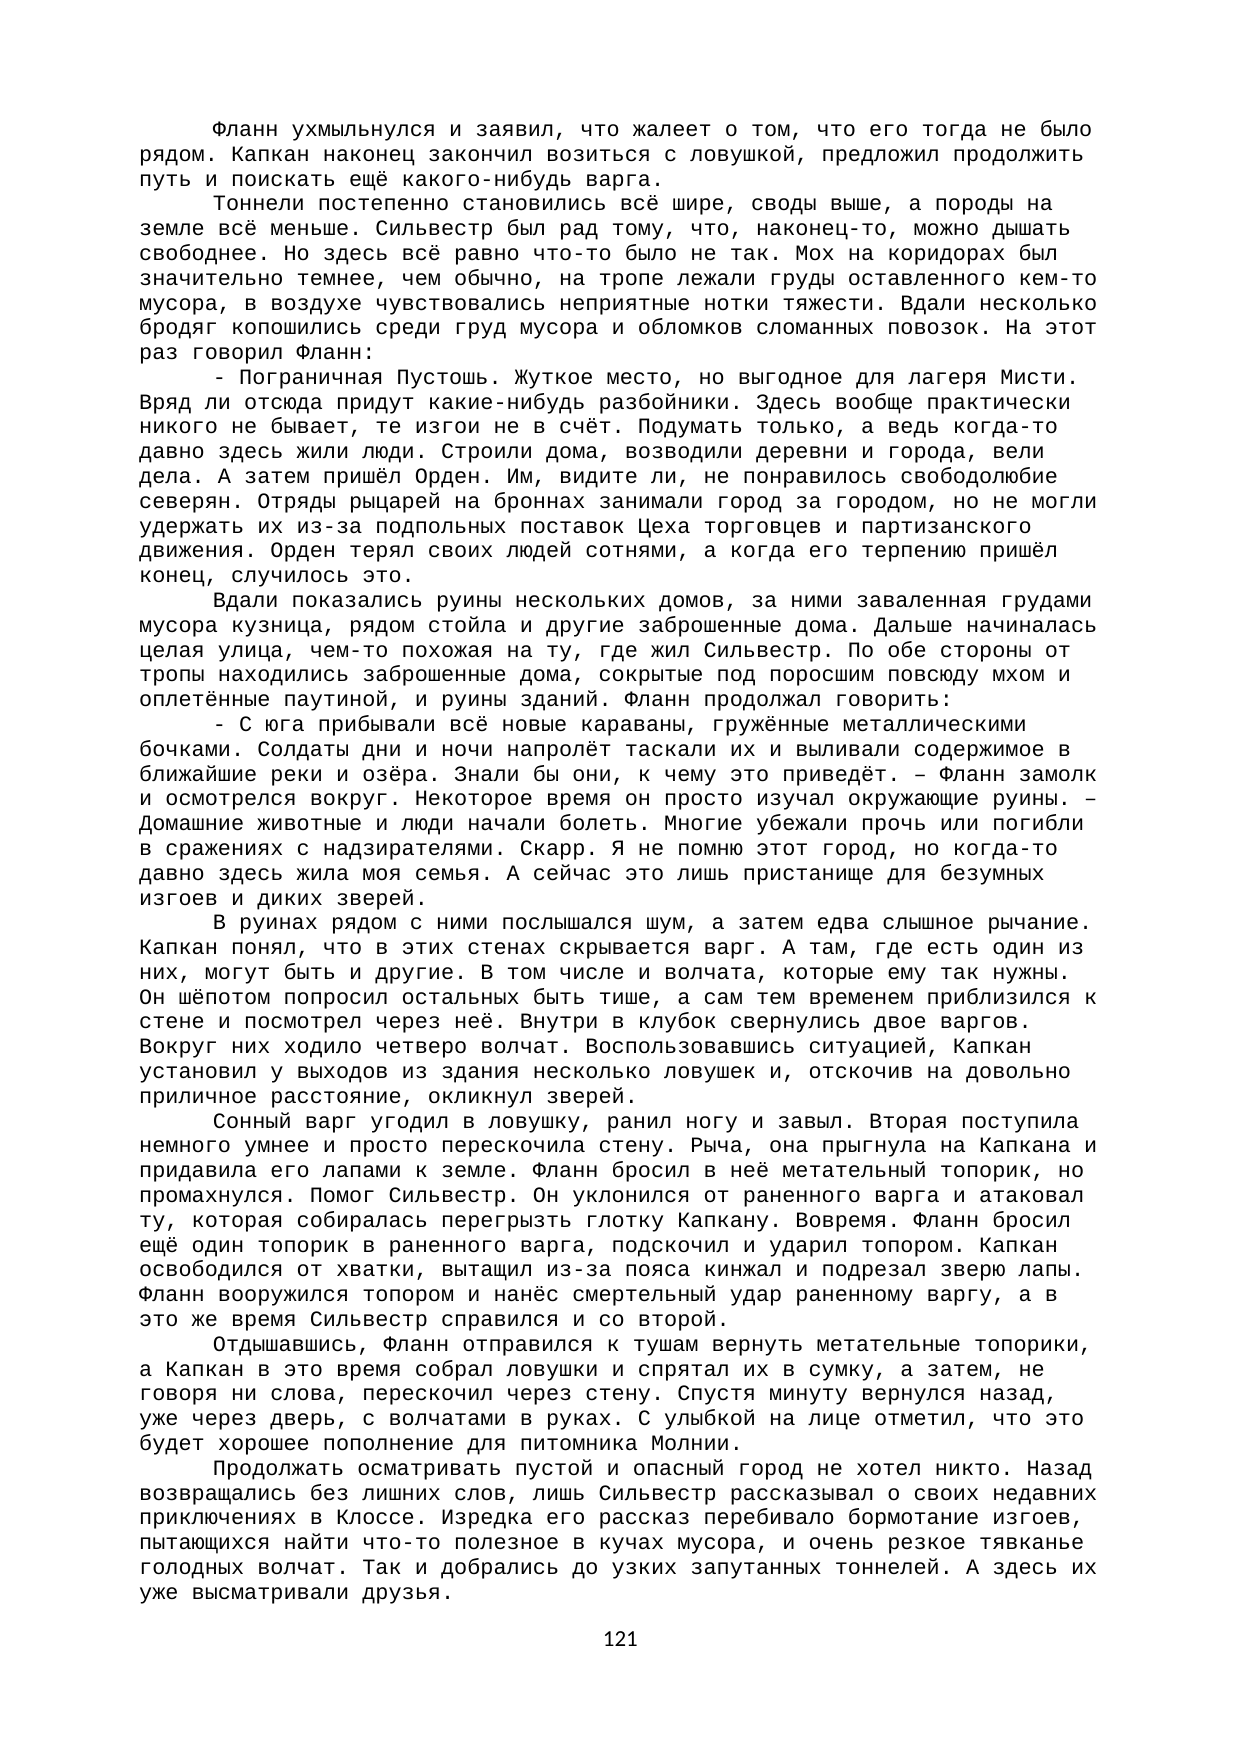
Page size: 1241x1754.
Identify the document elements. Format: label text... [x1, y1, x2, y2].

text Фланн ухмыльнулся и заявил, что жалеет о том, что его тогда не было рядом. Капкан наконец закончил возиться с ловушкой, предложил продолжить путь и поискать ещё какого-нибудь варга. [139, 118, 1101, 192]
text - Пограничная Пустошь. Жуткое место, но выгодное для лагеря Мисти. Вряд ли отсюда придут какие-нибудь разбойники. Здесь вообще практически никого не бывает, те изгои не в счёт. Подумать только, а ведь когда-то давно здесь жили люди. Строили дома, возводили деревни и города, вели дела. А затем пришёл Орден. Им, видите ли, не понравилось свободолюбие северян. Отряды рыцарей на броннах занимали город за городом, но не могли удержать их из-за подпольных поставок Цеха торговцев и партизанского движения. Орден терял своих людей сотнями, а когда его терпению пришёл конец, случилось это. [139, 366, 1101, 589]
text Тоннели постепенно становились всё шире, своды выше, а породы на земле всё меньше. Сильвестр был рад тому, что, наконец-то, можно дышать свободнее. Но здесь всё равно что-то было не так. Мох на коридорах был значительно темнее, чем обычно, на тропе лежали груды оставленного кем-то мусора, в воздухе чувствовались неприятные нотки тяжести. Вдали несколько бродяг копошились среди груд мусора и обломков сломанных повозок. На этот раз говорил Фланн: [139, 192, 1101, 366]
text Сонный варг угодил в ловушку, ранил ногу и завыл. Вторая поступила немного умнее и просто перескочила стену. Рыча, она прыгнула на Капкана и придавила его лапами к земле. Фланн бросил в неё метательный топорик, но промахнулся. Помог Сильвестр. Он уклонился от раненного варга и атаковал ту, которая собиралась перегрызть глотку Капкану. Вовремя. Фланн бросил ещё один топорик в раненного варга, подскочил и ударил топором. Капкан освободился от хватки, вытащил из-за пояса кинжал и подрезал зверю лапы. Фланн вооружился топором и нанёс смертельный удар раненному варгу, а в это же время Сильвестр справился и со второй. [139, 1110, 1101, 1333]
text Отдышавшись, Фланн отправился к тушам вернуть метательные топорики, а Капкан в это время собрал ловушки и спрятал их в сумку, а затем, не говоря ни слова, перескочил через стену. Спустя минуту вернулся назад, уже через дверь, с волчатами в руках. С улыбкой на лице отметил, что это будет хорошее пополнение для питомника Молнии. [139, 1333, 1101, 1457]
text Вдали показались руины нескольких домов, за ними заваленная грудами мусора кузница, рядом стойла и другие заброшенные дома. Дальше начиналась целая улица, чем-то похожая на ту, где жил Сильвестр. По обе стороны от тропы находились заброшенные дома, сокрытые под поросшим повсюду мхом и оплетённые паутиной, и руины зданий. Фланн продолжал говорить: [139, 589, 1101, 713]
text Продолжать осматривать пустой и опасный город не хотел никто. Назад возвращались без лишних слов, лишь Сильвестр рассказывал о своих недавних приключениях в Клоссе. Изредка его рассказ перебивало бормотание изгоев, пытающихся найти что-то полезное в кучах мусора, и очень резкое тявканье голодных волчат. Так и добрались до узких запутанных тоннелей. А здесь их уже высматривали друзья. [139, 1457, 1101, 1606]
text В руинах рядом с ними послышался шум, а затем едва слышное рычание. Капкан понял, что в этих стенах скрывается варг. А там, где есть один из них, могут быть и другие. В том числе и волчата, которые ему так нужны. Он шёпотом попросил остальных быть тише, а сам тем временем приблизился к стене и посмотрел через неё. Внутри в клубок свернулись двое варгов. Вокруг них ходило четверо волчат. Воспользовавшись ситуацией, Капкан установил у выходов из здания несколько ловушек и, отскочив на довольно приличное расстояние, окликнул зверей. [139, 911, 1101, 1110]
text - С юга прибывали всё новые караваны, гружённые металлическими бочками. Солдаты дни и ночи напролёт таскали их и выливали содержимое в ближайшие реки и озёра. Знали бы они, к чему это приведёт. – Фланн замолк и осмотрелся вокруг. Некоторое время он просто изучал окружающие руины. – Домашние животные и люди начали болеть. Многие убежали прочь или погибли в сражениях с надзирателями. Скарр. Я не помню этот город, но когда-то давно здесь жила моя семья. А сейчас это лишь пристанище для безумных изгоев и диких зверей. [139, 713, 1101, 911]
